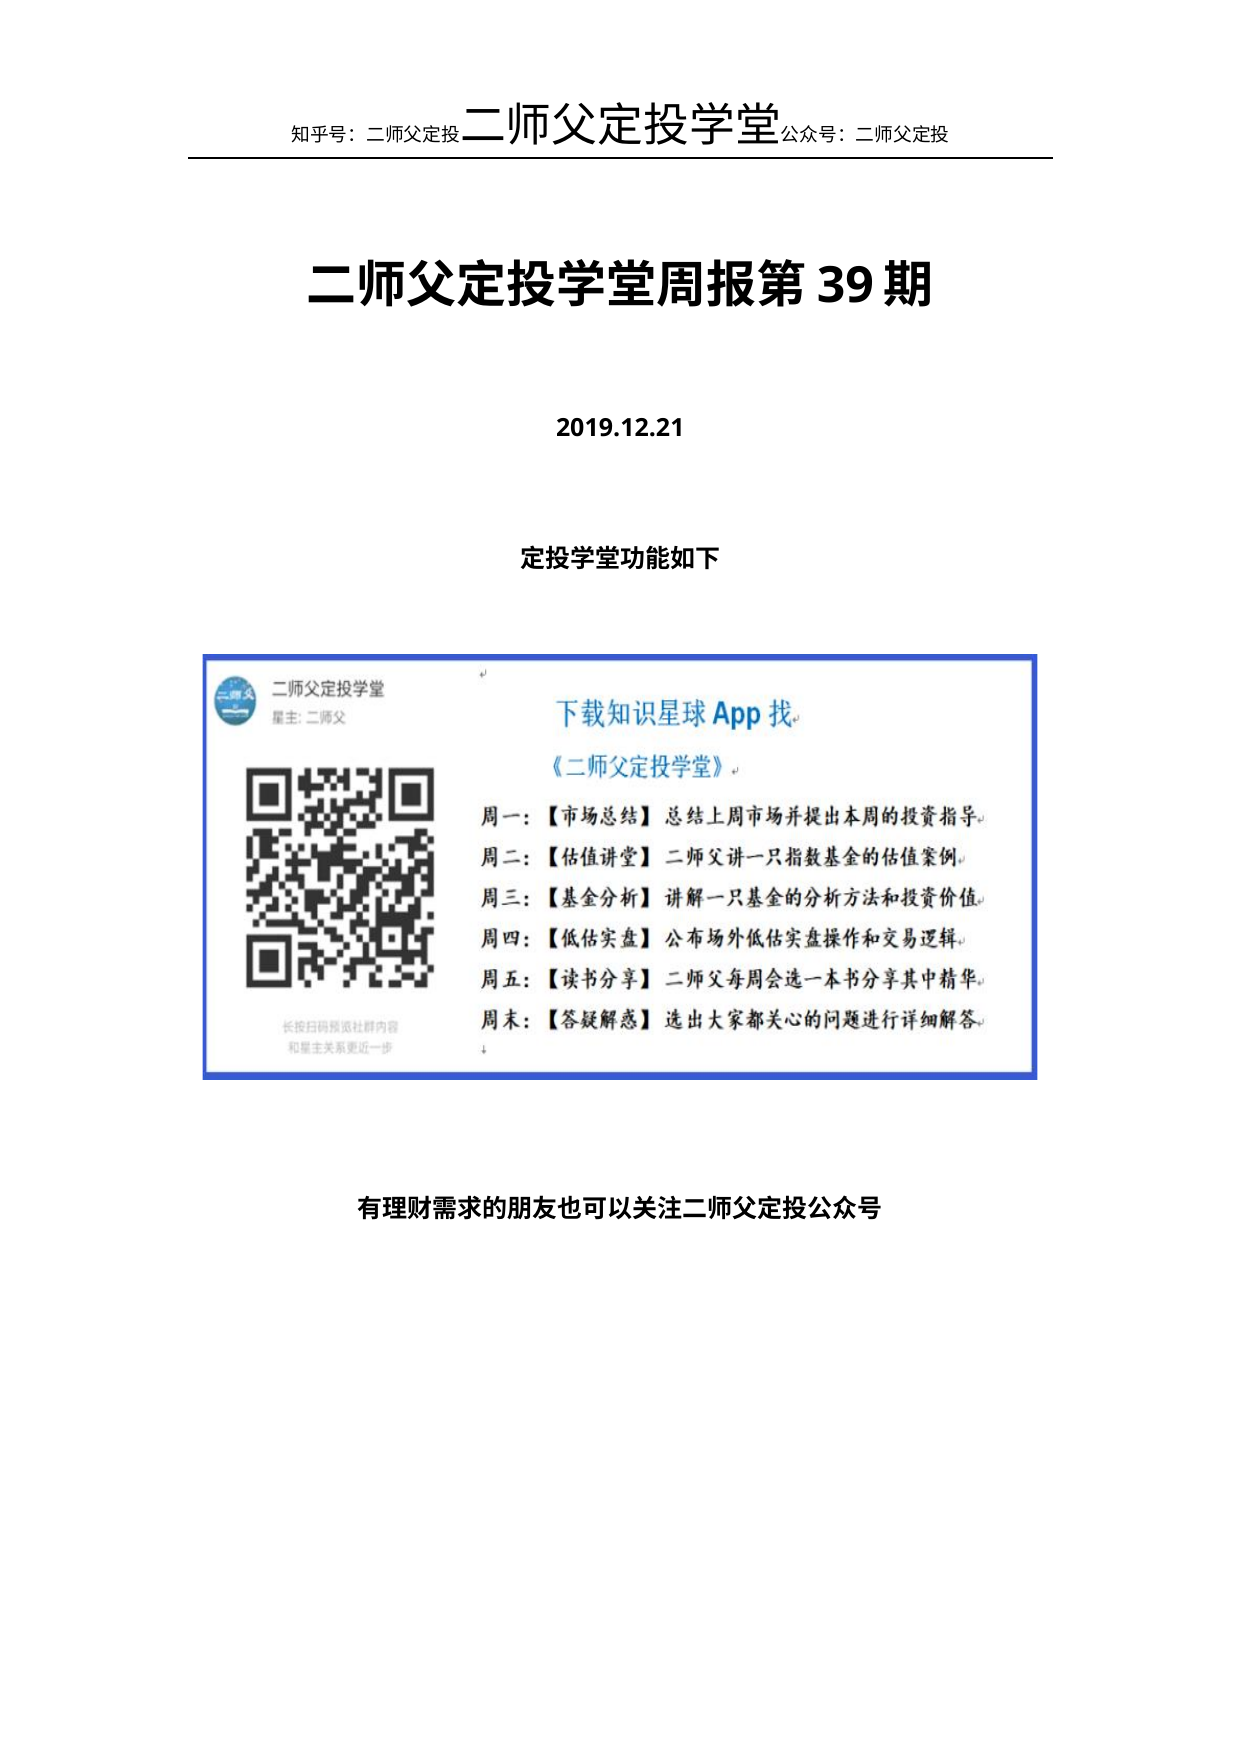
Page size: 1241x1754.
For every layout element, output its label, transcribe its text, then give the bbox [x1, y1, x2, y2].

text 有理财需求的朋友也可以关注二师父定投公众号 [187, 1174, 1053, 1239]
picture [202, 654, 1038, 1080]
text 2019.12.21 [187, 394, 1053, 459]
text 定投学堂功能如下 [187, 524, 1053, 589]
text 二师父定投学堂周报第39期 [187, 232, 1053, 329]
